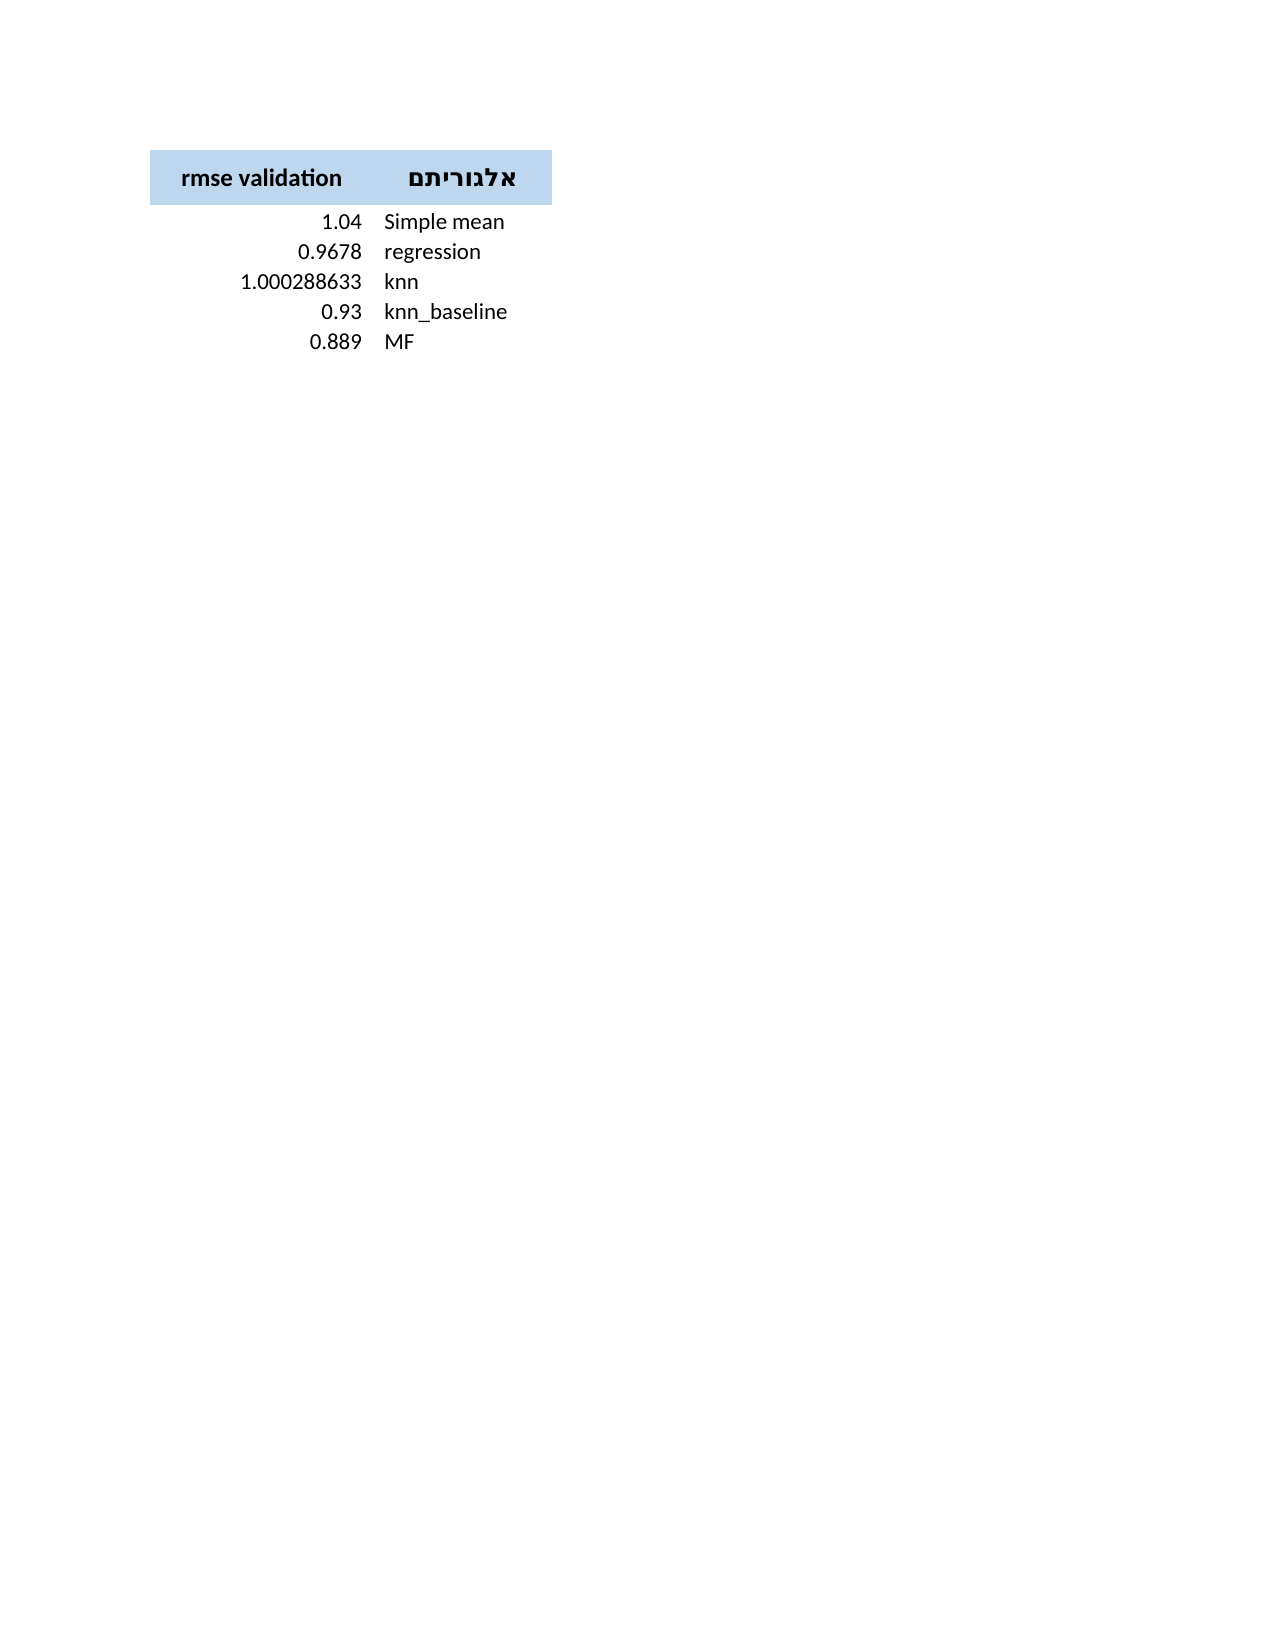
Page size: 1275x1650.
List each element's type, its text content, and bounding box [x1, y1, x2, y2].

table_cell knn [373, 265, 552, 295]
table_cell Simple mean [373, 205, 552, 235]
table_cell 0.889 [150, 325, 373, 355]
table_cell 0.93 [150, 295, 373, 325]
table_cell 0.9678 [150, 235, 373, 265]
table_header rmse validation [150, 150, 373, 205]
table_cell knn_baseline [373, 295, 552, 325]
table_cell regression [373, 235, 552, 265]
table_cell 1.000288633 [150, 265, 373, 295]
table_header אלגוריתם [373, 150, 552, 205]
table_cell 1.04 [150, 205, 373, 235]
table_cell MF [373, 325, 552, 355]
